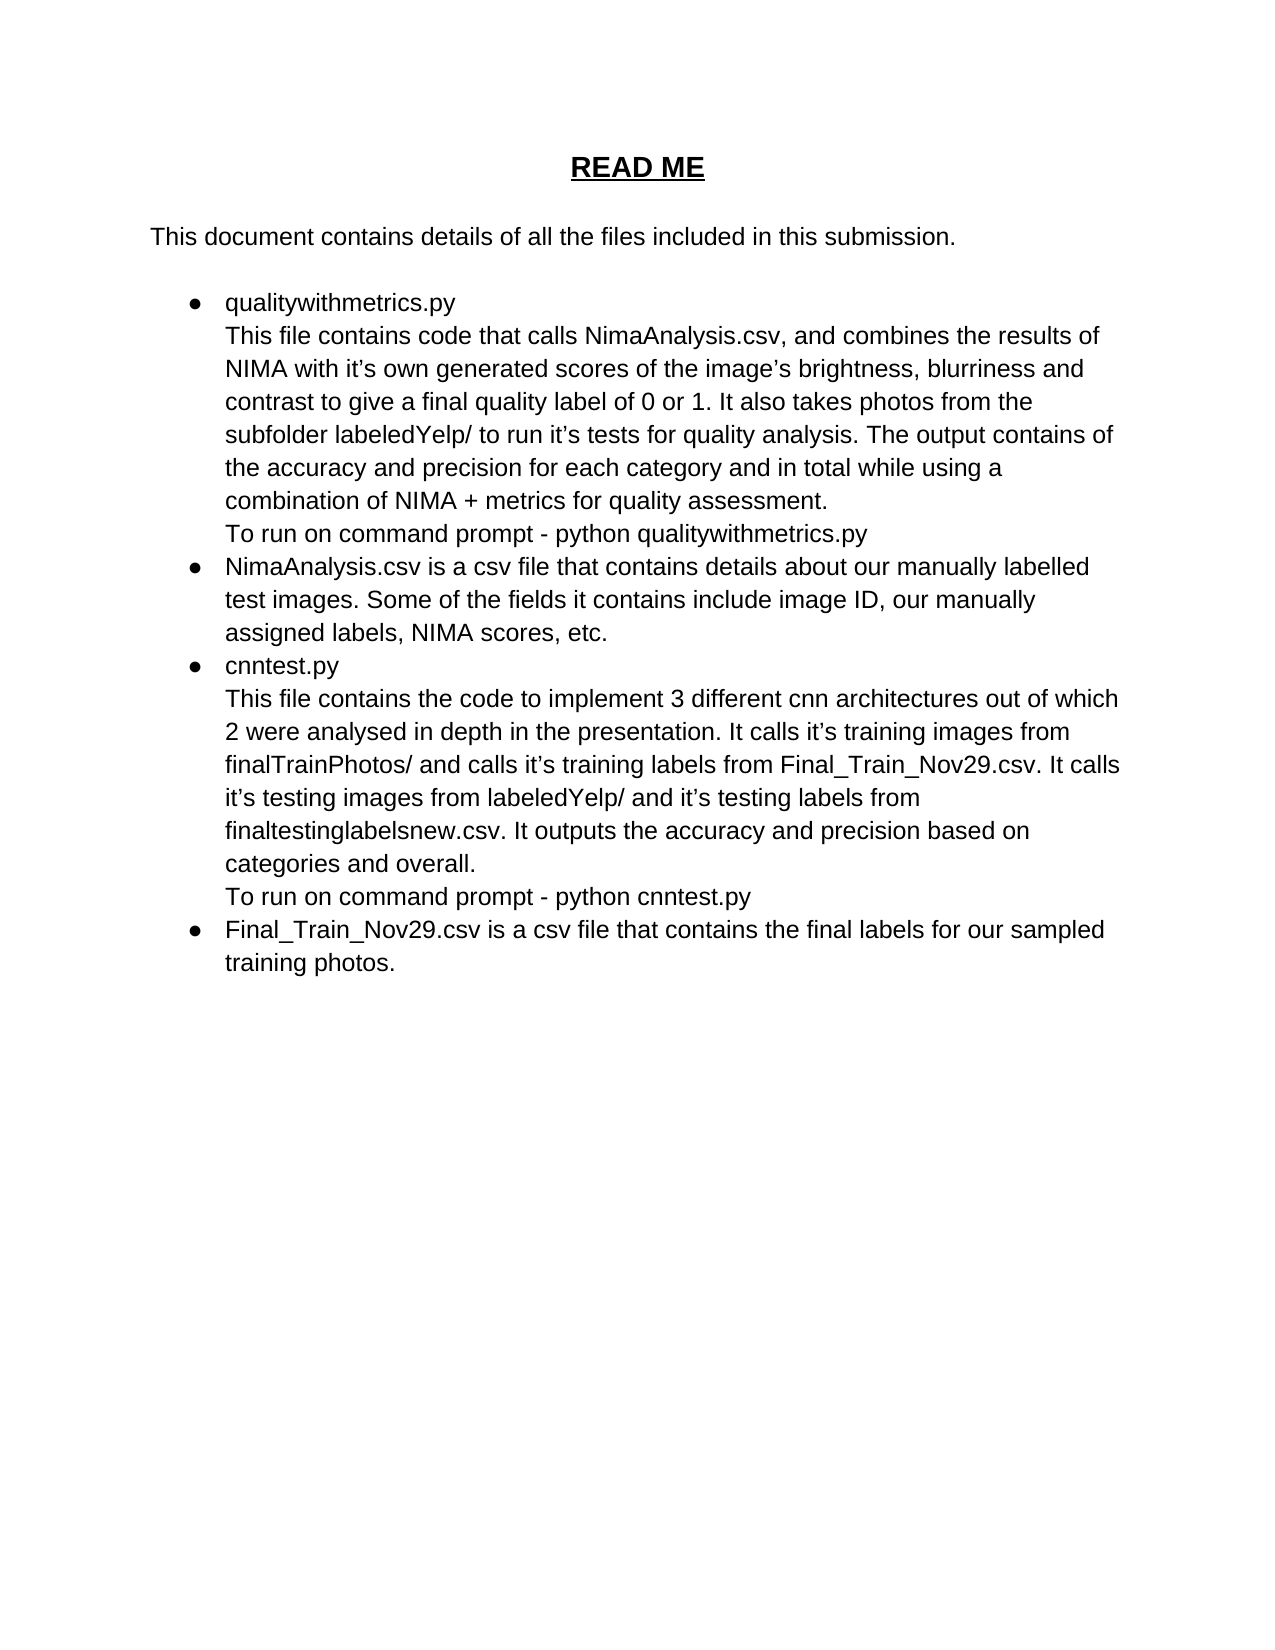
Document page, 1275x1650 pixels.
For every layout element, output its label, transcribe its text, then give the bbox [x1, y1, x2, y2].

list NimaAnalysis.csv is a csv file that contains details about our manually labelled test images. Some of the fields it contains include image ID, our manually assigned labels, NIMA scores, etc. [187, 552, 1125, 647]
list cnntest.py This file contains the code to implement 3 different cnn architectures out of which 2 were analysed in depth in the presentation. It calls it’s training images from finalTrainPhotos/ and calls it’s training labels from Final_Train_Nov29.csv. It calls it’s testing images from labeledYelp/ and it’s testing labels from finaltestinglabelsnew.csv. It outputs the accuracy and precision based on categories and overall. To run on command prompt - python cnntest.py [187, 651, 1125, 911]
text This document contains details of all the files included in this submission. [150, 222, 1125, 250]
list Final_Train_Nov29.csv is a csv file that contains the final labels for our sampled training photos. [187, 915, 1125, 977]
text To run on command prompt - python qualitywithmetrics.py [225, 519, 1125, 547]
list qualitywithmetrics.py This file contains code that calls NimaAnalysis.csv, and combines the results of NIMA with it’s own generated scores of the image’s brightness, blurriness and contrast to give a final quality label of 0 or 1. It also takes photos from the subfolder labeledYelp/ to run it’s tests for quality analysis. The output contains of the accuracy and precision for each category and in total while using a combination of NIMA + metrics for quality assessment. [187, 288, 1125, 514]
text READ ME [150, 150, 1125, 183]
